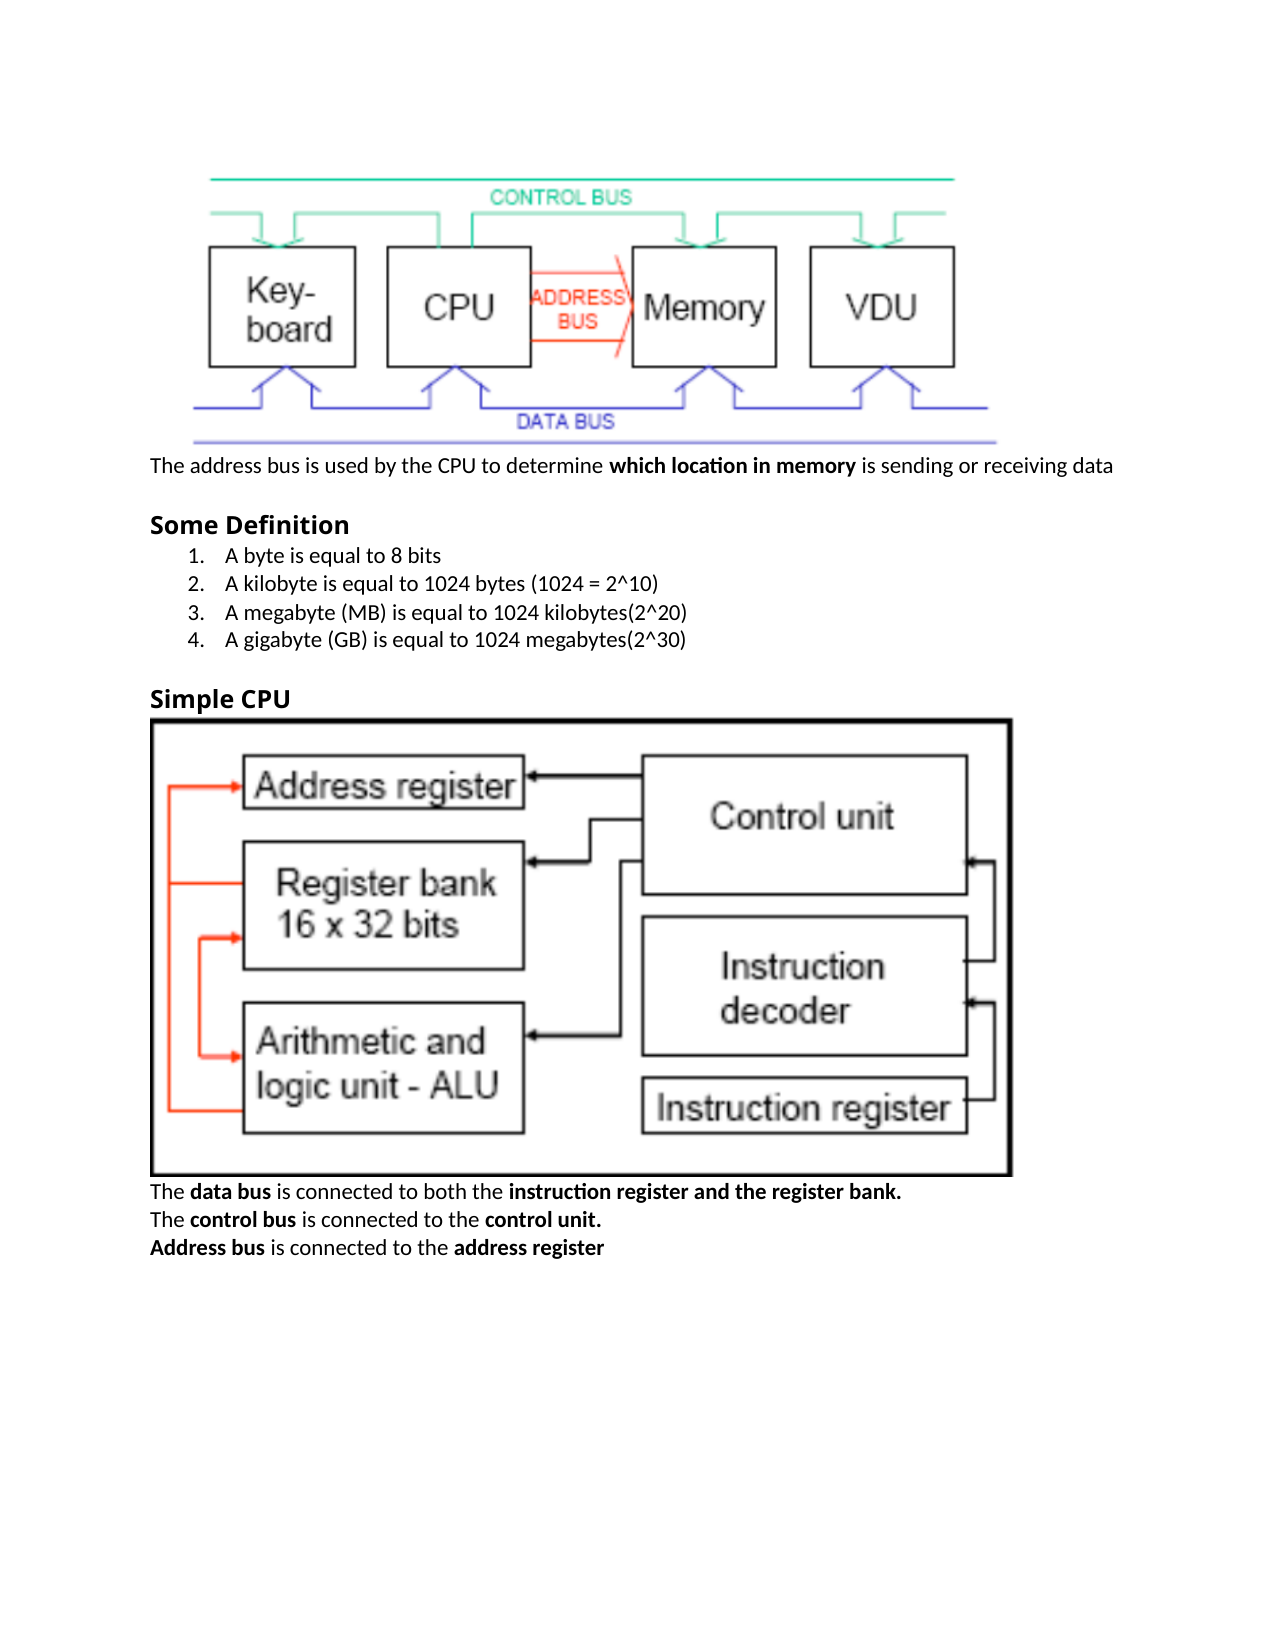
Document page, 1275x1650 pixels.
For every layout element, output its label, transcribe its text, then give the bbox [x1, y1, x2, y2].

list A kilobyte is equal to 1024 bytes (1024 = 2^10) [187, 569, 1125, 598]
picture [150, 715, 1014, 1177]
picture [150, 150, 1014, 452]
text The data bus is connected to both the instruction register and the register bank. [150, 1177, 1125, 1205]
text Address bus is connected to the address register [150, 1233, 1125, 1261]
list A byte is equal to 8 bits [187, 542, 1125, 569]
text The address bus is used by the CPU to determine which location in memory is sending or receiving data [150, 451, 1125, 479]
list A megabyte (MB) is equal to 1024 kilobytes(2^20) [187, 598, 1125, 626]
text The control bus is connected to the control unit. [150, 1205, 1125, 1233]
list A gigabyte (GB) is equal to 1024 megabytes(2^30) [187, 626, 1125, 654]
